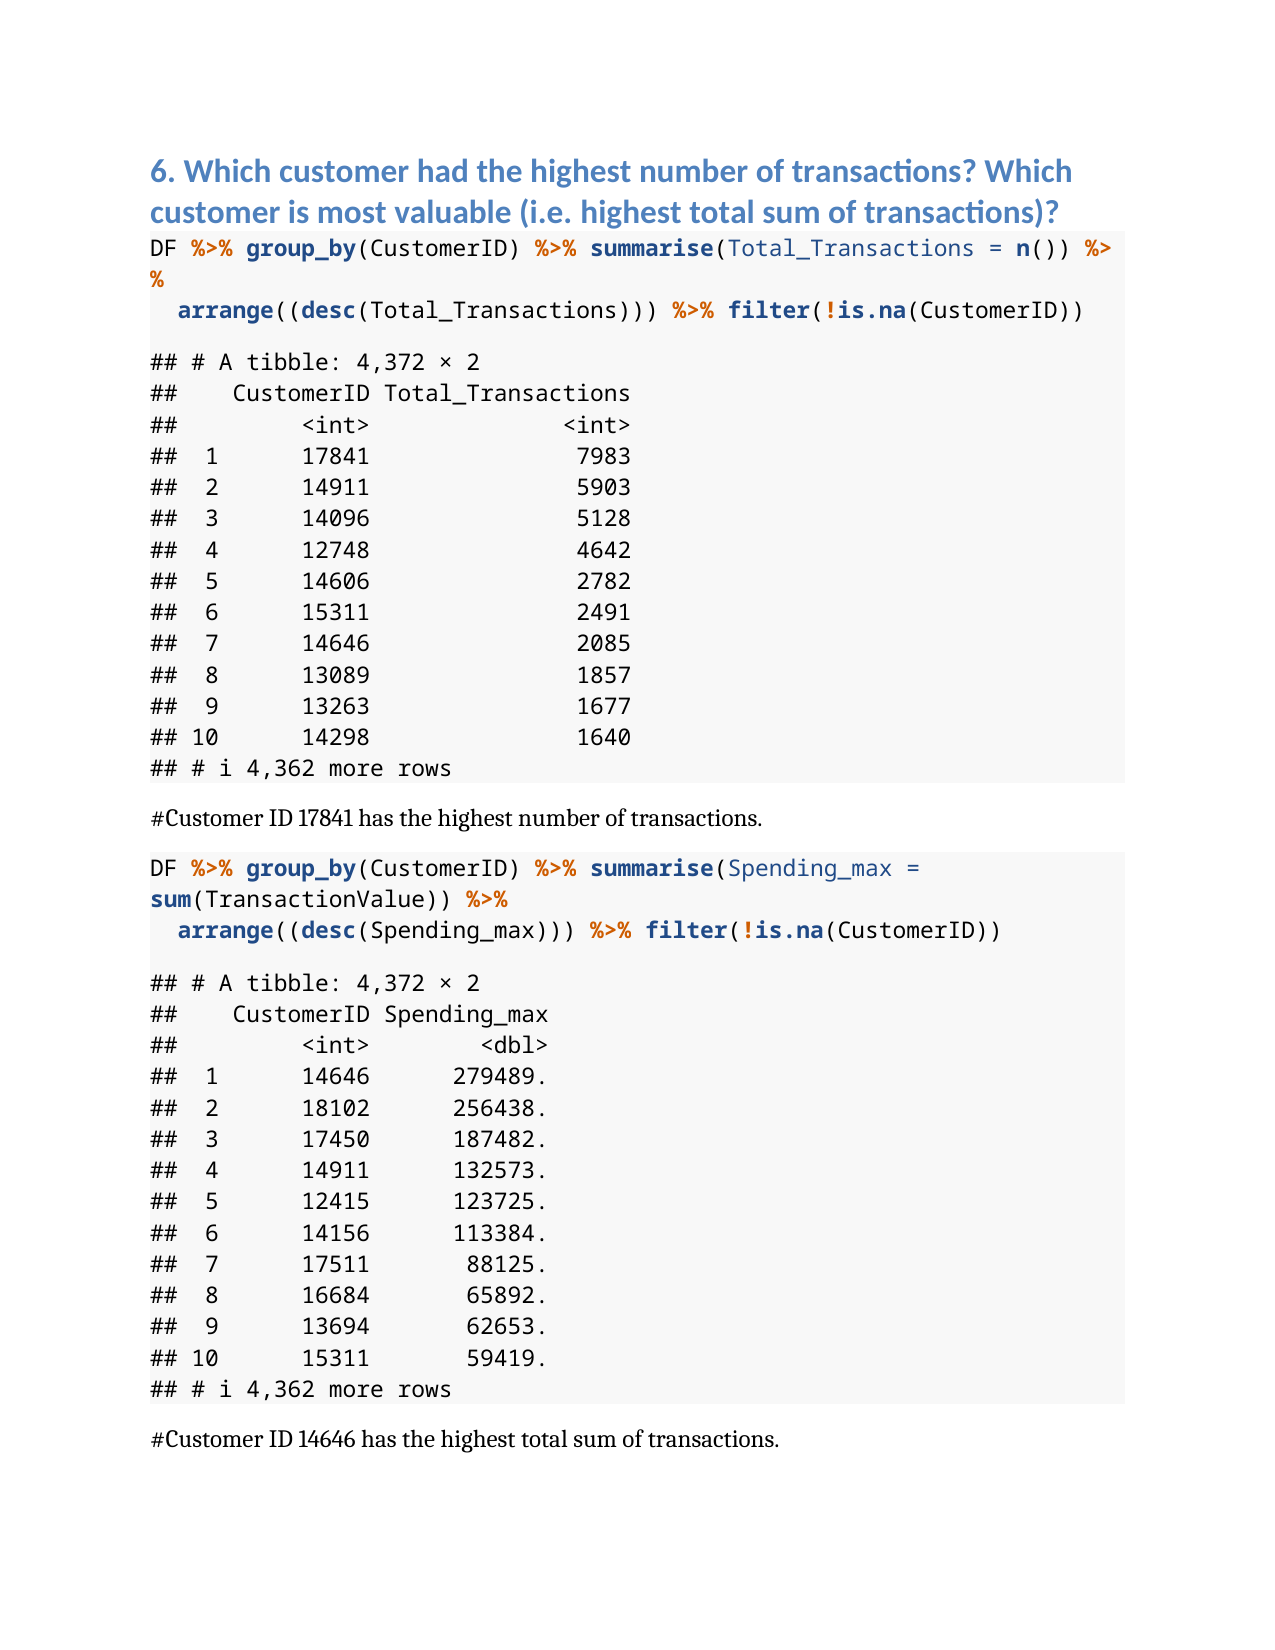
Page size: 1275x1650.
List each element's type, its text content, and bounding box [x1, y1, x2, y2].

text ## # A tibble: 4,372 × 2 ## CustomerID Spending_max ## <int> <dbl> ## 1 14646 279489. ## 2 18102 256438. ## 3 17450 187482. ## 4 14911 132573. ## 5 12415 123725. ## 6 14156 113384. ## 7 17511 88125. ## 8 16684 65892. ## 9 13694 62653. ## 10 15311 59419. ## # ℹ 4,362 more rows [150, 966, 1125, 1404]
subtitle 6. Which customer had the highest number of transactions? Which customer is most valuable (i.e. highest total sum of transactions)? [150, 150, 1125, 231]
text DF %>% group_by(CustomerID) %>% summarise(Spending_max = sum(TransactionValue)) %>% arrange((desc(Spending_max))) %>% filter(!is.na(CustomerID)) [507, 852, 1125, 946]
text #Customer ID 14646 has the highest total sum of transactions. [150, 1425, 1125, 1453]
text DF %>% group_by(CustomerID) %>% summarise(Total_Transactions = n()) %>% arrange((desc(Total_Transactions))) %>% filter(!is.na(CustomerID)) [164, 231, 1125, 325]
text #Customer ID 17841 has the highest number of transactions. [150, 804, 1125, 833]
text ## # A tibble: 4,372 × 2 ## CustomerID Total_Transactions ## <int> <int> ## 1 17841 7983 ## 2 14911 5903 ## 3 14096 5128 ## 4 12748 4642 ## 5 14606 2782 ## 6 15311 2491 ## 7 14646 2085 ## 8 13089 1857 ## 9 13263 1677 ## 10 14298 1640 ## # ℹ 4,362 more rows [150, 346, 1125, 783]
